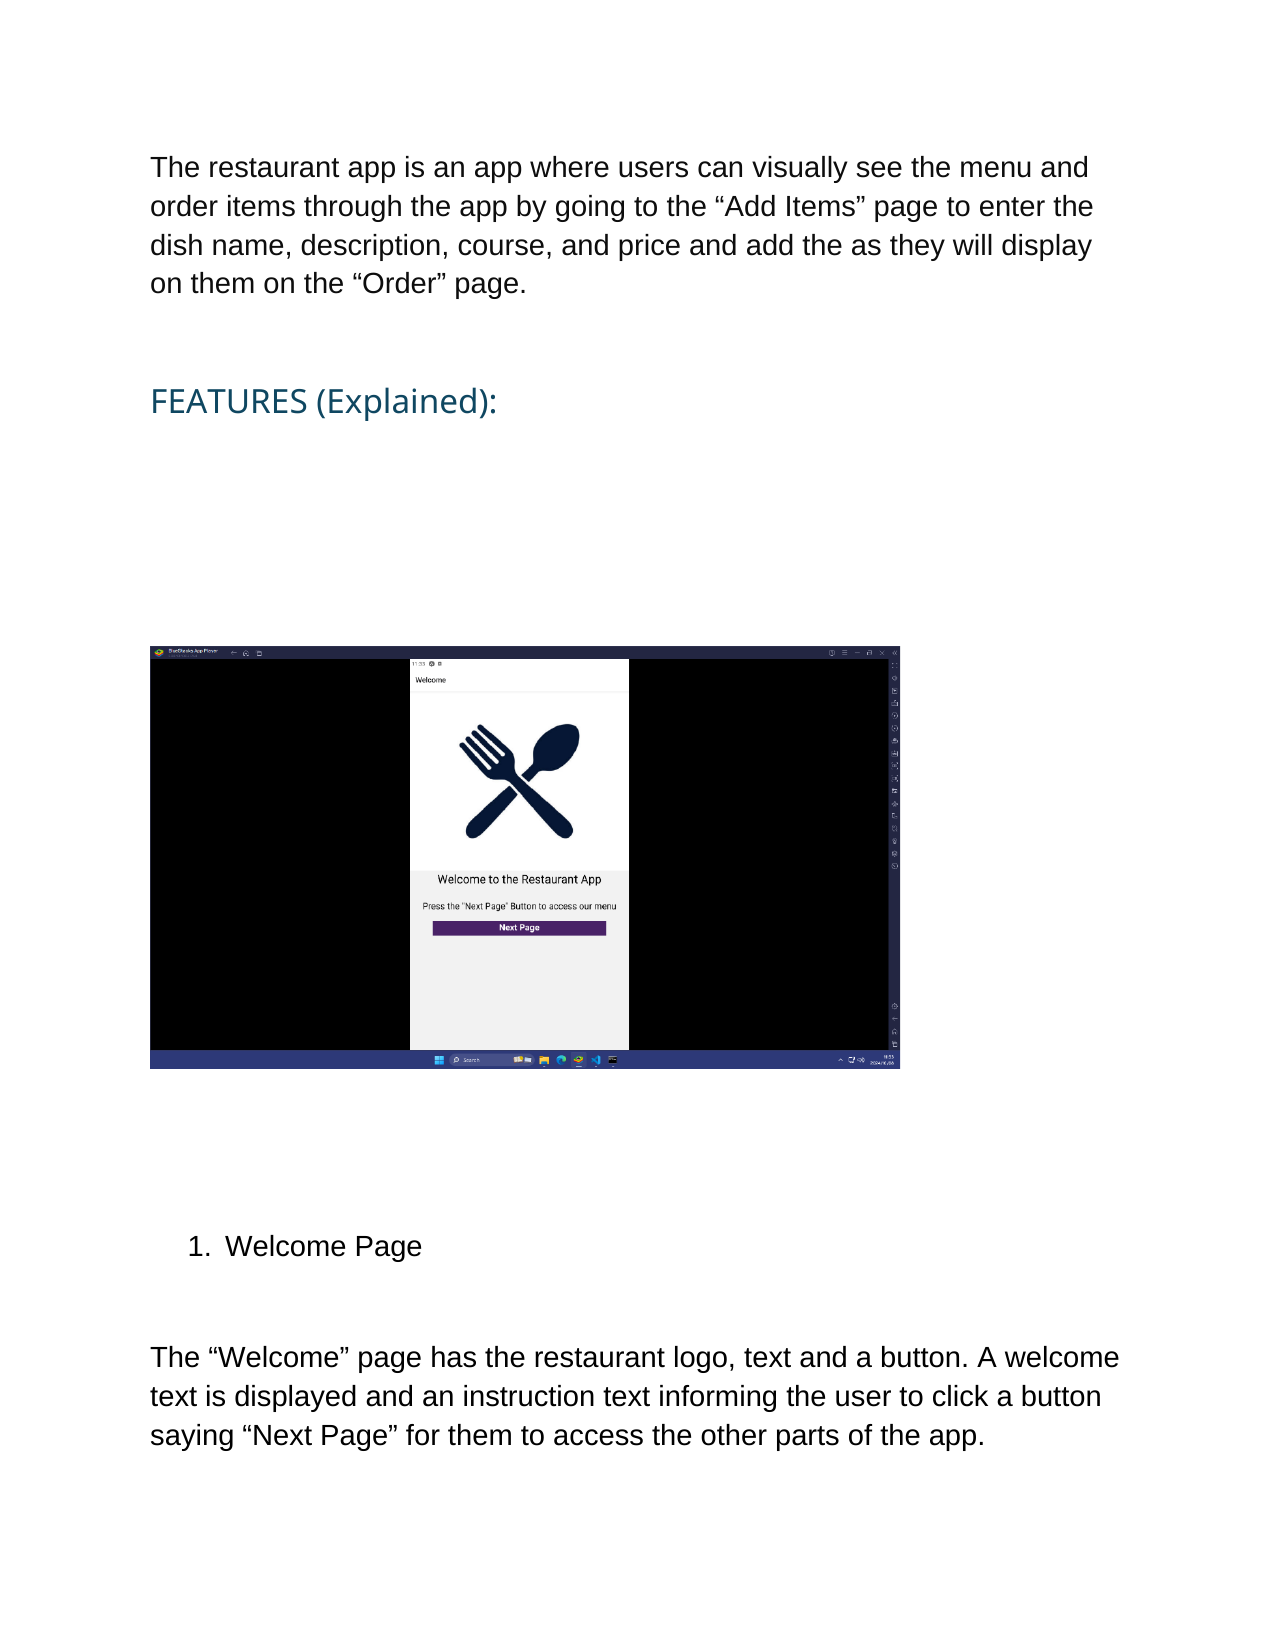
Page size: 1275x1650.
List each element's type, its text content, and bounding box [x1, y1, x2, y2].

picture [150, 646, 901, 1069]
text The restaurant app is an app where users can visually see the menu and order items through the app by going to the “Add Items” page to enter the dish name, description, course, and price and add the as they will display on them on the “Order” page. [150, 150, 1125, 300]
text The “Welcome” page has the restaurant logo, text and a button. A welcome text is displayed and an instruction text informing the user to click a button saying “Next Page” for them to access the other parts of the app. [150, 1340, 1125, 1451]
subtitle FEATURES (Explained): [150, 378, 1125, 423]
list Welcome Page [187, 1229, 1125, 1262]
